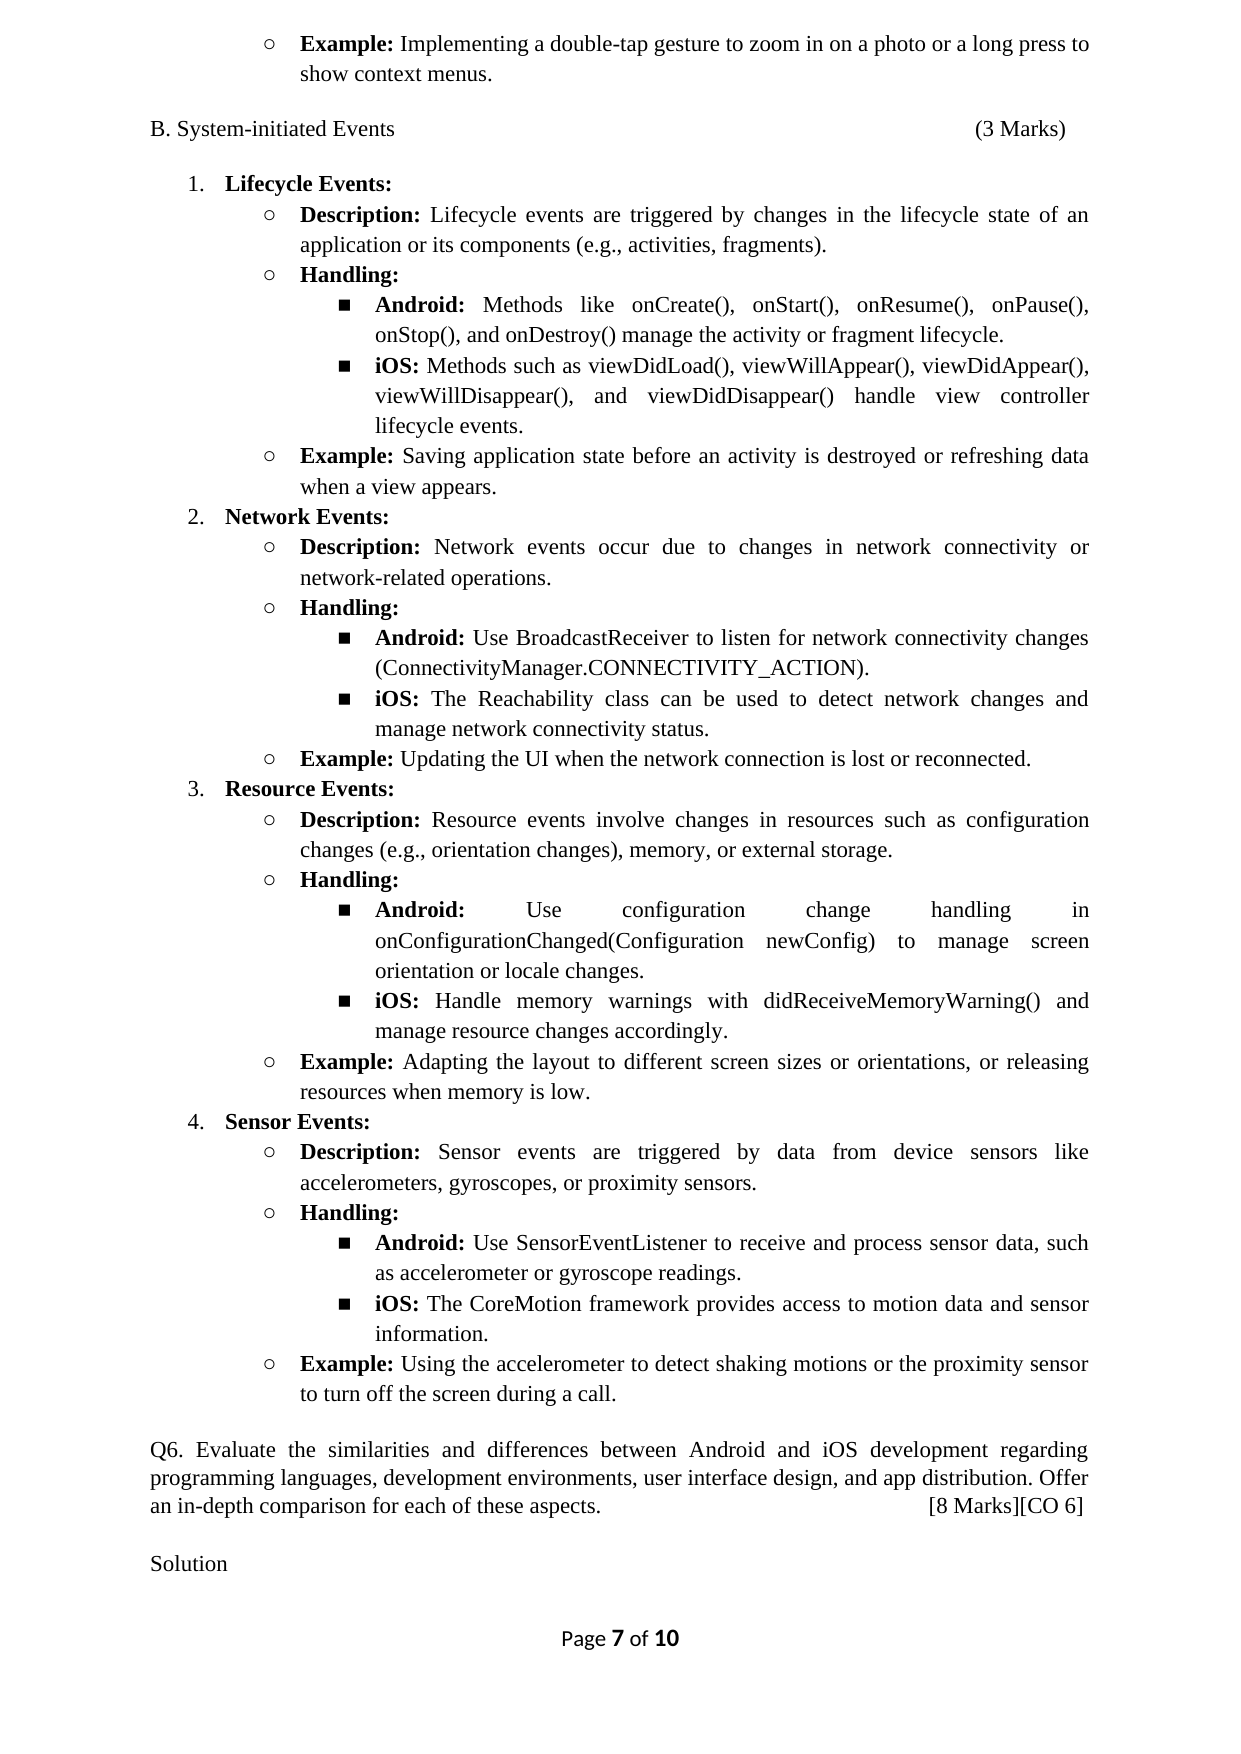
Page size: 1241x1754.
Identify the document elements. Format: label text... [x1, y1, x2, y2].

list Lifecycle Events: [187, 170, 1090, 197]
list Android: Use BroadcastReceiver to listen for network connectivity changes (ConnectivityManager.CONNECTIVITY_ACTION). [337, 624, 1090, 681]
list Handling: [262, 261, 1090, 287]
list Android: Use SensorEventListener to receive and process sensor data, such as accelerometer or gyroscope readings. [337, 1229, 1090, 1286]
list Example: Using the accelerometer to detect shaking motions or the proximity sensor to turn off the screen during a call. [262, 1350, 1090, 1407]
text Q6. Evaluate the similarities and differences between Android and iOS development regarding programming languages, development environments, user interface design, and app distribution. Offer an in-depth comparison for each of these aspects. [8 Marks][CO 6] [150, 1436, 1090, 1519]
list Network Events: [187, 503, 1090, 529]
list Example: Updating the UI when the network connection is lost or reconnected. [262, 745, 1090, 771]
list iOS: The Reachability class can be used to detect network changes and manage network connectivity status. [337, 684, 1090, 741]
list Android: Use configuration change handling in onConfigurationChanged(Configuration newConfig) to manage screen orientation or locale changes. [337, 896, 1090, 983]
list Resource Events: [187, 775, 1090, 802]
list Android: Methods like onCreate(), onStart(), onResume(), onPause(), onStop(), and onDestroy() manage the activity or fragment lifecycle. [337, 291, 1090, 348]
text B. System-initiated Events (3 Marks) [150, 115, 1090, 141]
text Solution [150, 1550, 1090, 1576]
list Example: Implementing a double-tap gesture to zoom in on a photo or a long press to show context menus. [262, 29, 1090, 86]
list Description: Resource events involve changes in resources such as configuration changes (e.g., orientation changes), memory, or external storage. [262, 806, 1090, 862]
list Example: Adapting the layout to different screen sizes or orientations, or releasing resources when memory is low. [262, 1048, 1090, 1104]
list iOS: The CoreMotion framework provides access to motion data and sensor information. [337, 1289, 1090, 1346]
list Handling: [262, 594, 1090, 620]
list iOS: Handle memory warnings with didReceiveMemoryWarning() and manage resource changes accordingly. [337, 987, 1090, 1044]
list Sensor Events: [187, 1108, 1090, 1134]
list Description: Network events occur due to changes in network connectivity or network-related operations. [262, 533, 1090, 590]
list Description: Lifecycle events are triggered by changes in the lifecycle state of an application or its components (e.g., activities, fragments). [262, 201, 1090, 257]
list iOS: Methods such as viewDidLoad(), viewWillAppear(), viewDidAppear(), viewWillDisappear(), and viewDidDisappear() handle view controller lifecycle events. [337, 352, 1090, 439]
list Handling: [262, 1199, 1090, 1225]
list Example: Saving application state before an activity is destroyed or refreshing data when a view appears. [262, 442, 1090, 499]
list Handling: [262, 866, 1090, 892]
list Description: Sensor events are triggered by data from device sensors like accelerometers, gyroscopes, or proximity sensors. [262, 1138, 1090, 1195]
